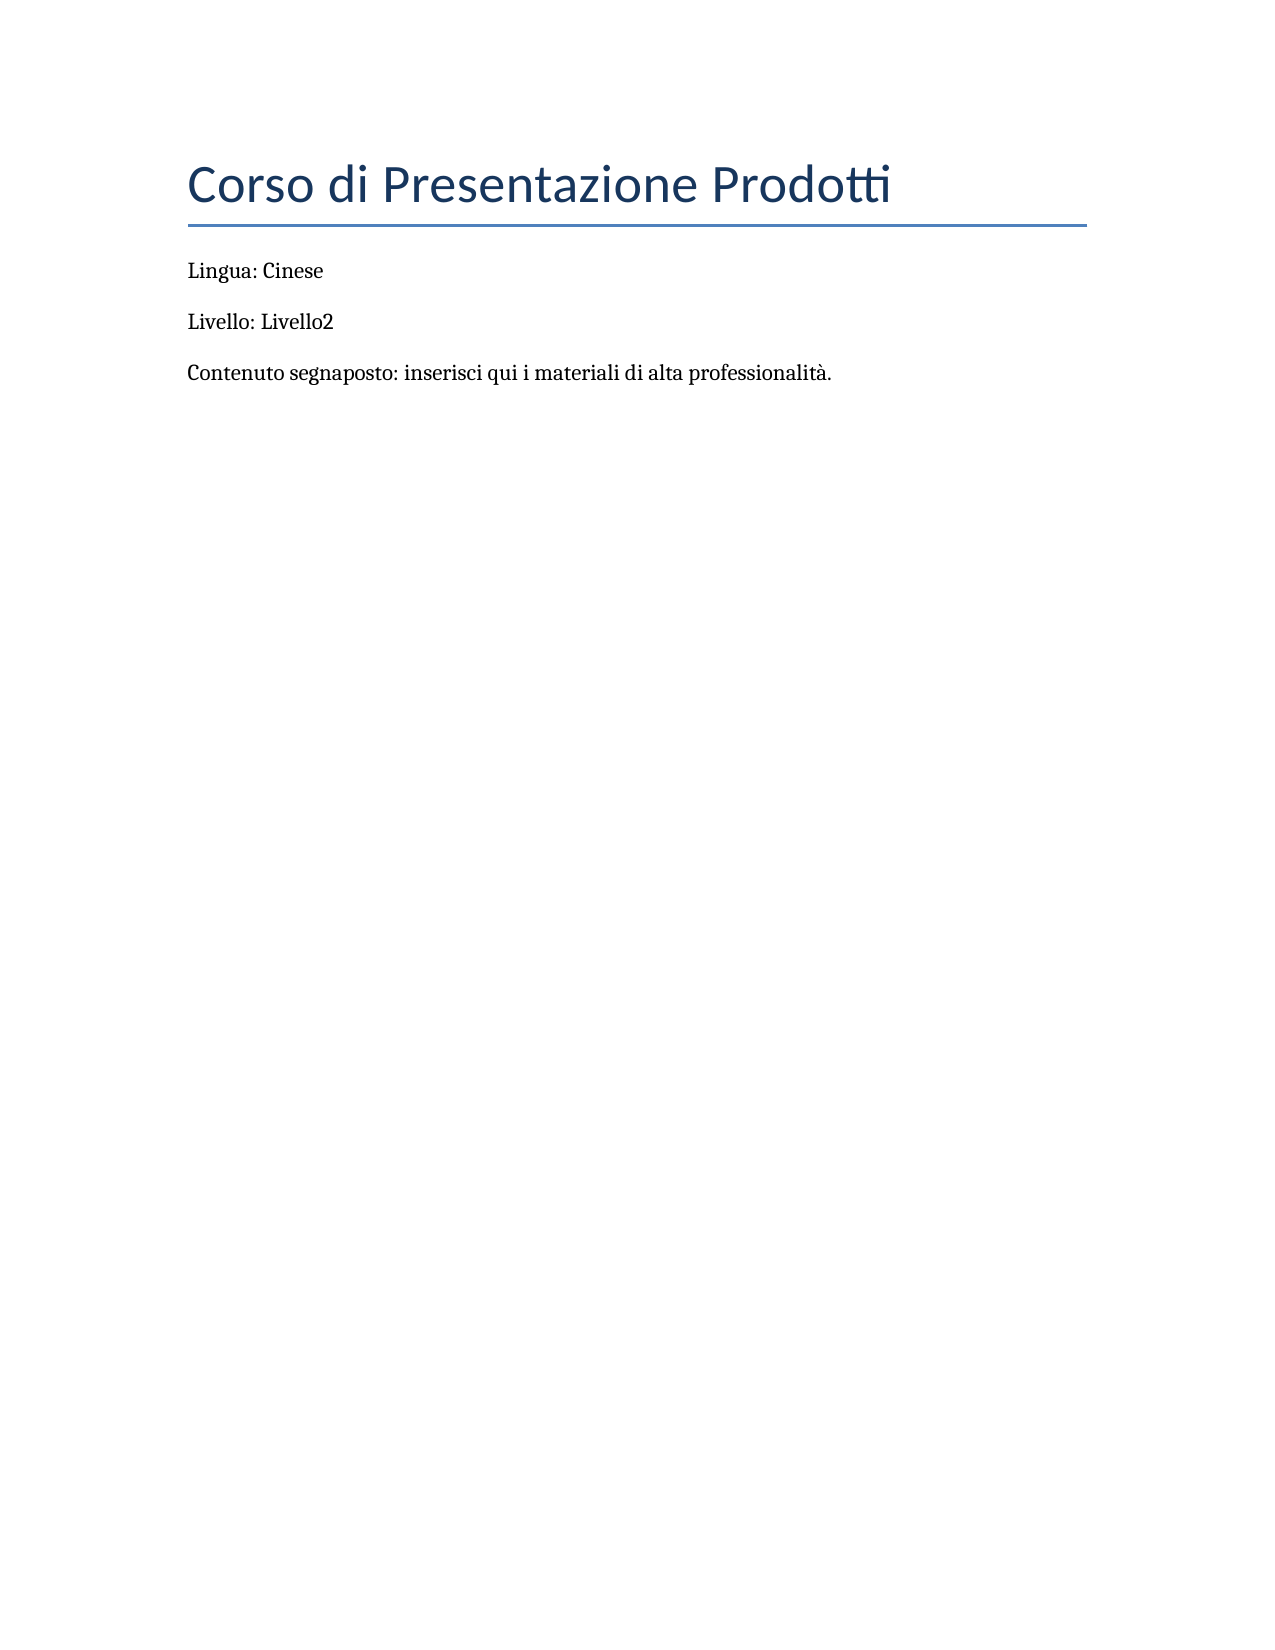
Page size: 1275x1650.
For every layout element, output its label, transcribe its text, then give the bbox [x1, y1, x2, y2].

text Lingua: Cinese [187, 258, 1087, 284]
title Corso di Presentazione Prodotti [187, 150, 1087, 227]
text Livello: Livello2 [187, 309, 1087, 335]
text Contenuto segnaposto: inserisci qui i materiali di alta professionalità. [187, 360, 1087, 386]
